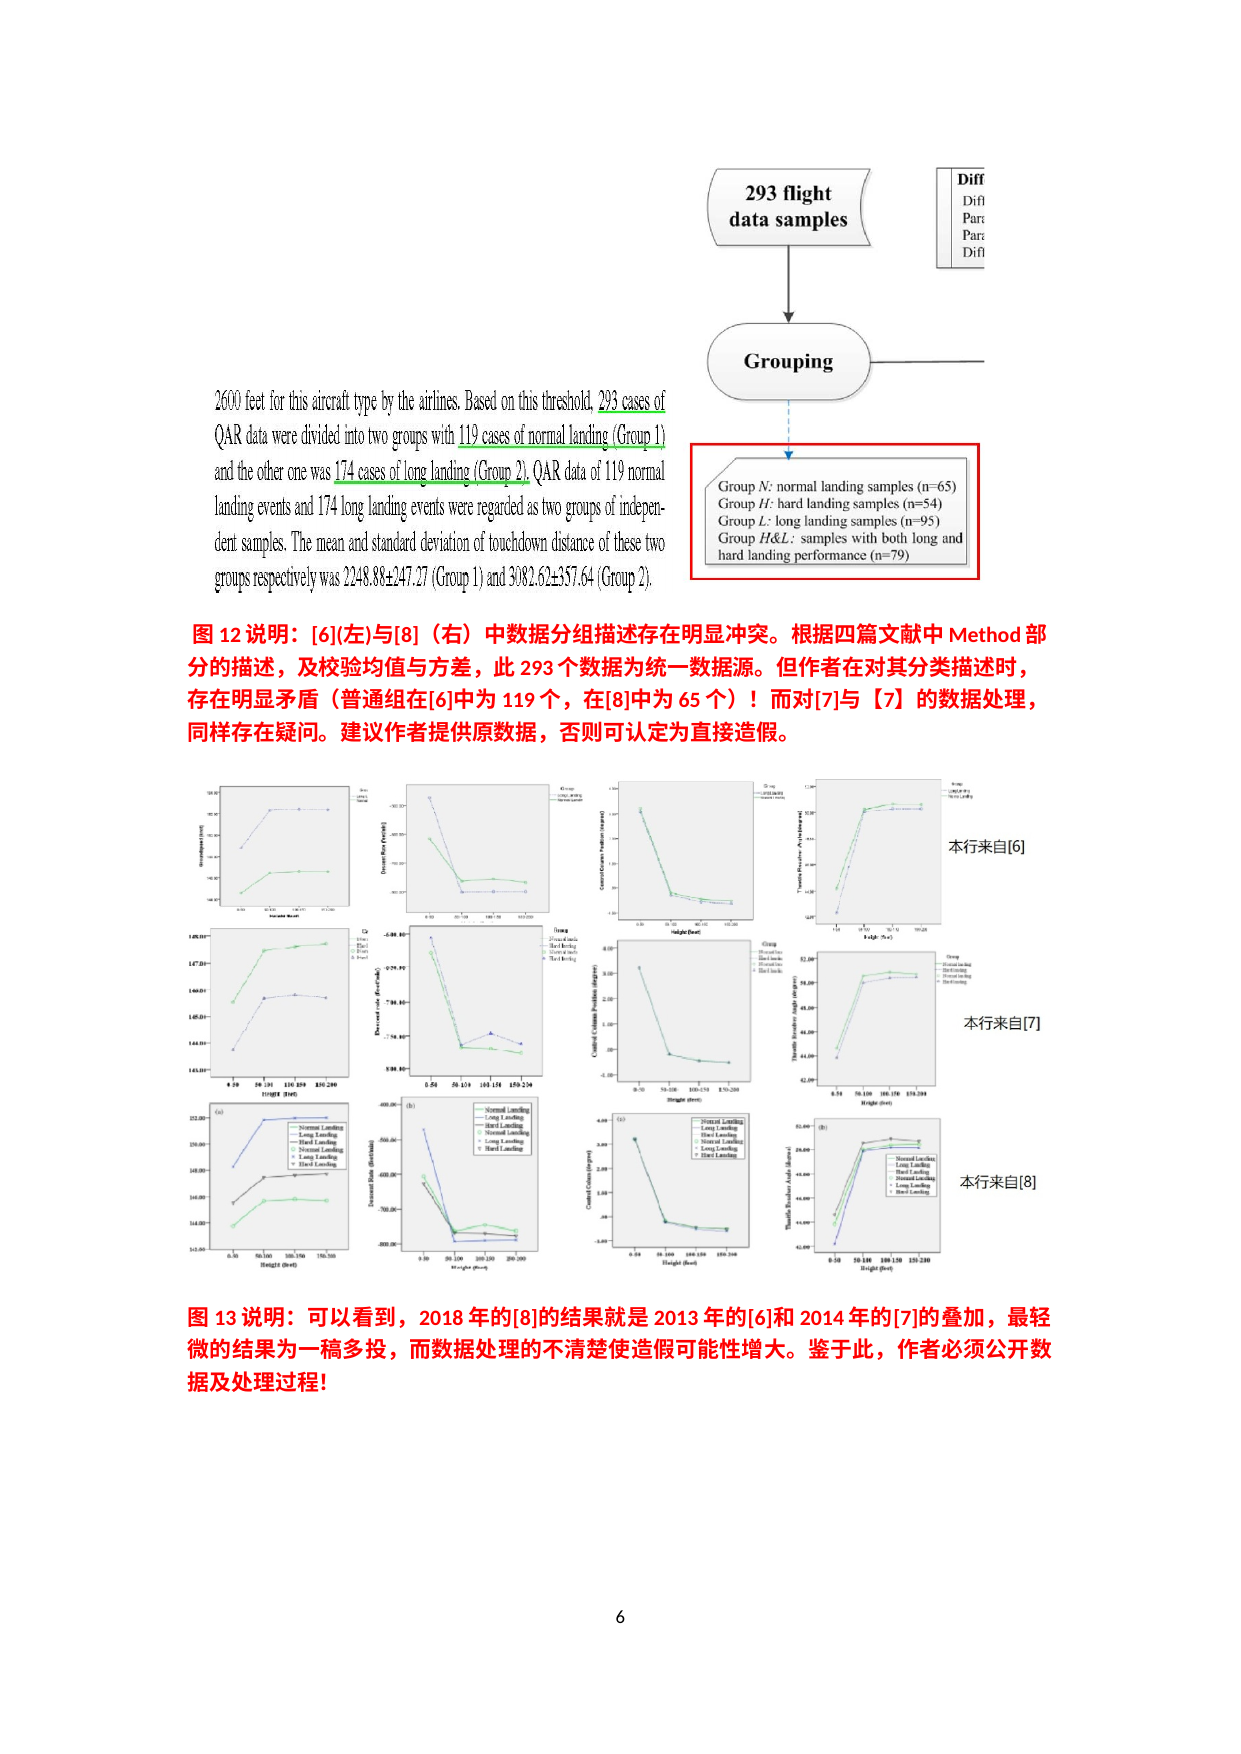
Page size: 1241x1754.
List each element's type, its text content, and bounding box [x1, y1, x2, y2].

picture [187, 779, 1053, 1275]
picture [212, 162, 985, 593]
text 图13说明：可以看到，2018年的[8]的结果就是2013年的[6]和2014年的[7]的叠加，最轻微的结果为一稿多投，而数据处理的不清楚使造假可能性增大。鉴于此，作者必须公开数据及处理过程！ [187, 1299, 1053, 1397]
text 图12说明：[6](左)与[8]（右）中数据分组描述存在明显冲突。根据四篇文献中Method部分的描述，及校验均值与方差，此293个数据为统一数据源。但作者在对其分类描述时，存在明显矛盾（普通组在[6]中为119个，在[8]中为65个）！而对[7]与【7】的数据处理，同样存在疑问。建议作者提供原数据，否则可认定为直接造假。 [187, 617, 1053, 747]
